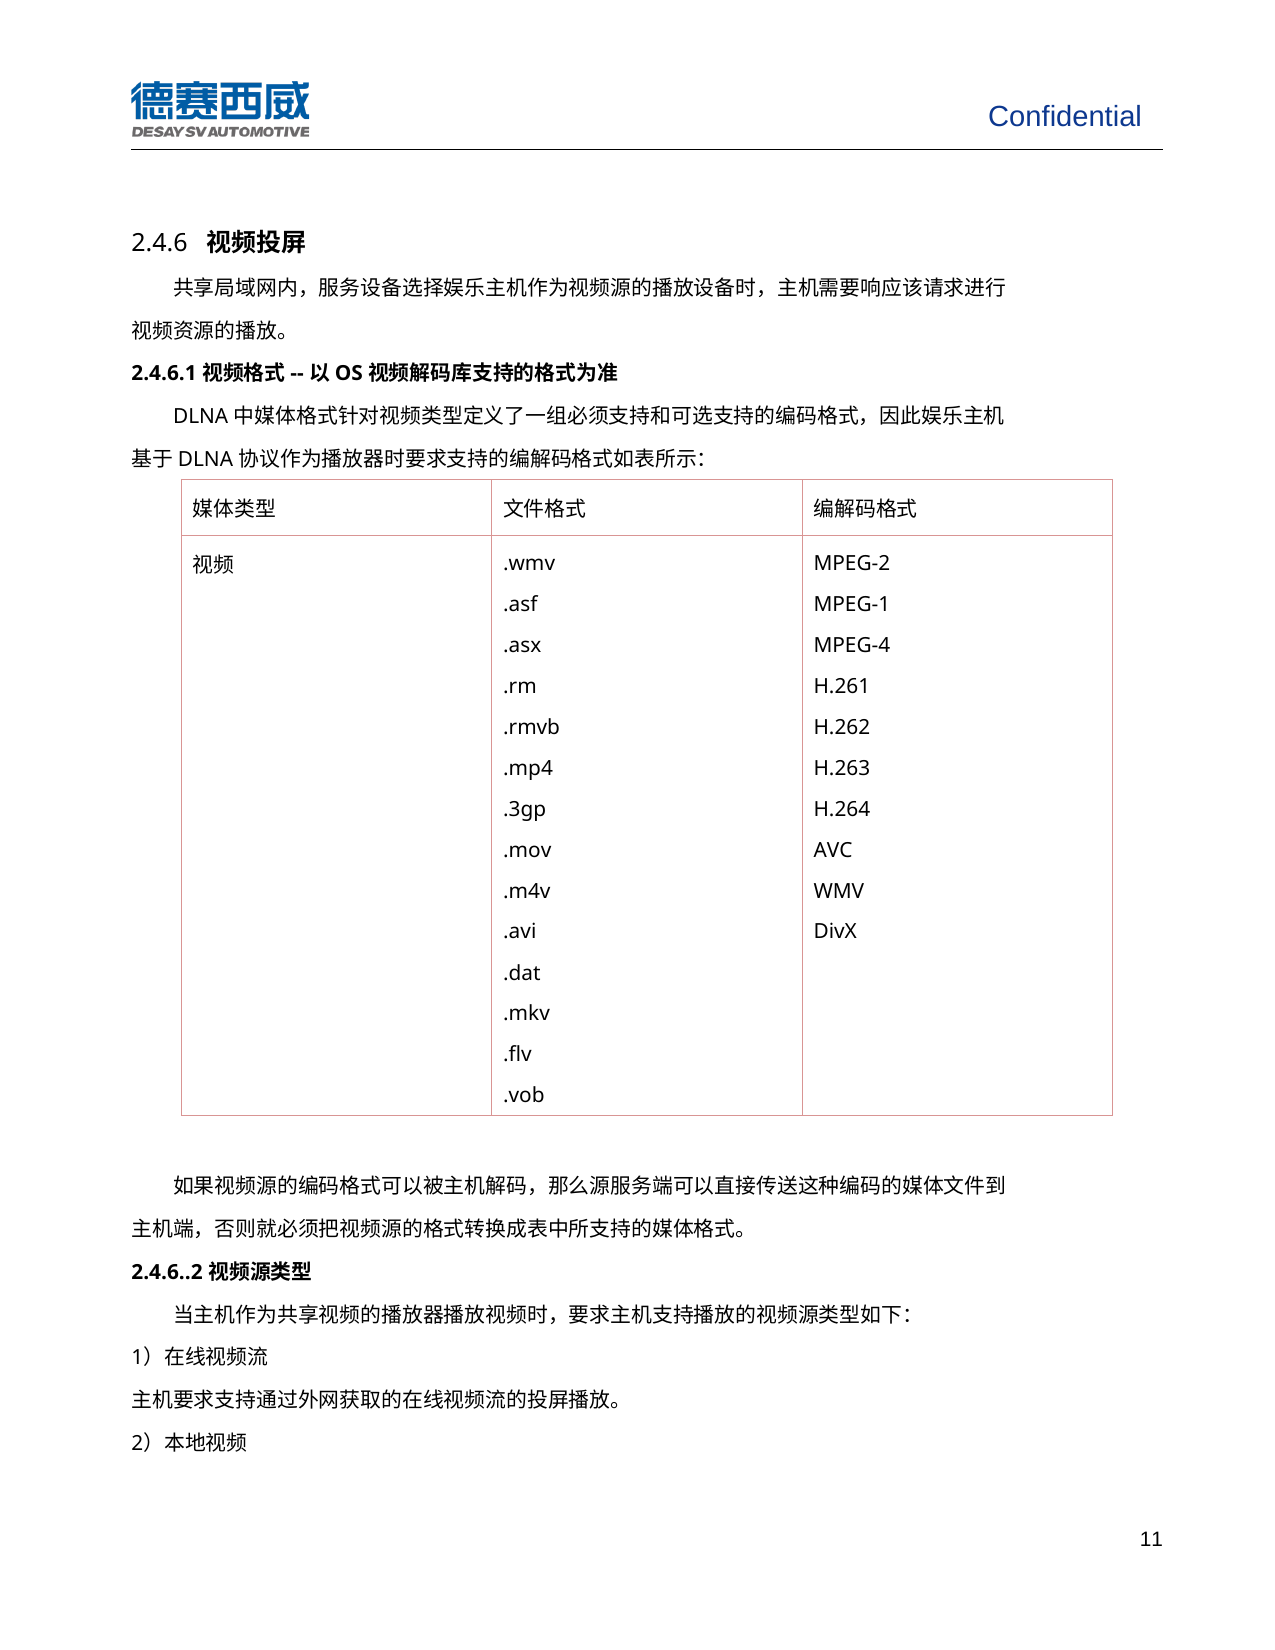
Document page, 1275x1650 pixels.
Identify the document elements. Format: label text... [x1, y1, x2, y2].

text 主机要求支持通过外网获取的在线视频流的投屏播放。 [131, 1383, 1162, 1413]
table_header 编解码格式 [803, 480, 1112, 535]
subtitle 视频投屏 [131, 225, 1162, 259]
text 2.4.6.1 视频格式 -- 以 OS 视频解码库支持的格式为准 [131, 357, 1162, 387]
text 基于 DLNA 协议作为播放器时要求支持的编解码格式如表所示： [131, 442, 1162, 473]
text 当主机作为共享视频的播放器播放视频时，要求主机支持播放的视频源类型如下： [131, 1298, 1162, 1328]
text 如果视频源的编码格式可以被主机解码，那么源服务端可以直接传送这种编码的媒体文件到 [131, 1169, 1162, 1200]
table_header 媒体类型 [182, 480, 491, 535]
table_cell 视频 [182, 536, 491, 1115]
table_cell .wmv .asf .asx .rm .rmvb .mp4 .3gp .mov .m4v .avi .dat .mkv .flv .vob [492, 536, 802, 1115]
picture [131, 81, 310, 137]
text 视频资源的播放。 [131, 314, 1162, 344]
text 共享局域网内，服务设备选择娱乐主机作为视频源的播放设备时，主机需要响应该请求进行 [131, 271, 1162, 301]
text 2）本地视频 [131, 1426, 1162, 1456]
table_cell MPEG-2 MPEG-1 MPEG-4 H.261 H.262 H.263 H.264 AVC WMV DivX [803, 536, 1112, 1115]
text 主机端，否则就必须把视频源的格式转换成表中所支持的媒体格式。 [131, 1212, 1162, 1242]
text 1）在线视频流 [131, 1341, 1162, 1371]
text DLNA 中媒体格式针对视频类型定义了一组必须支持和可选支持的编码格式，因此娱乐主机 [131, 399, 1162, 430]
text 2.4.6..2 视频源类型 [131, 1255, 1162, 1285]
table_header 文件格式 [492, 480, 802, 535]
